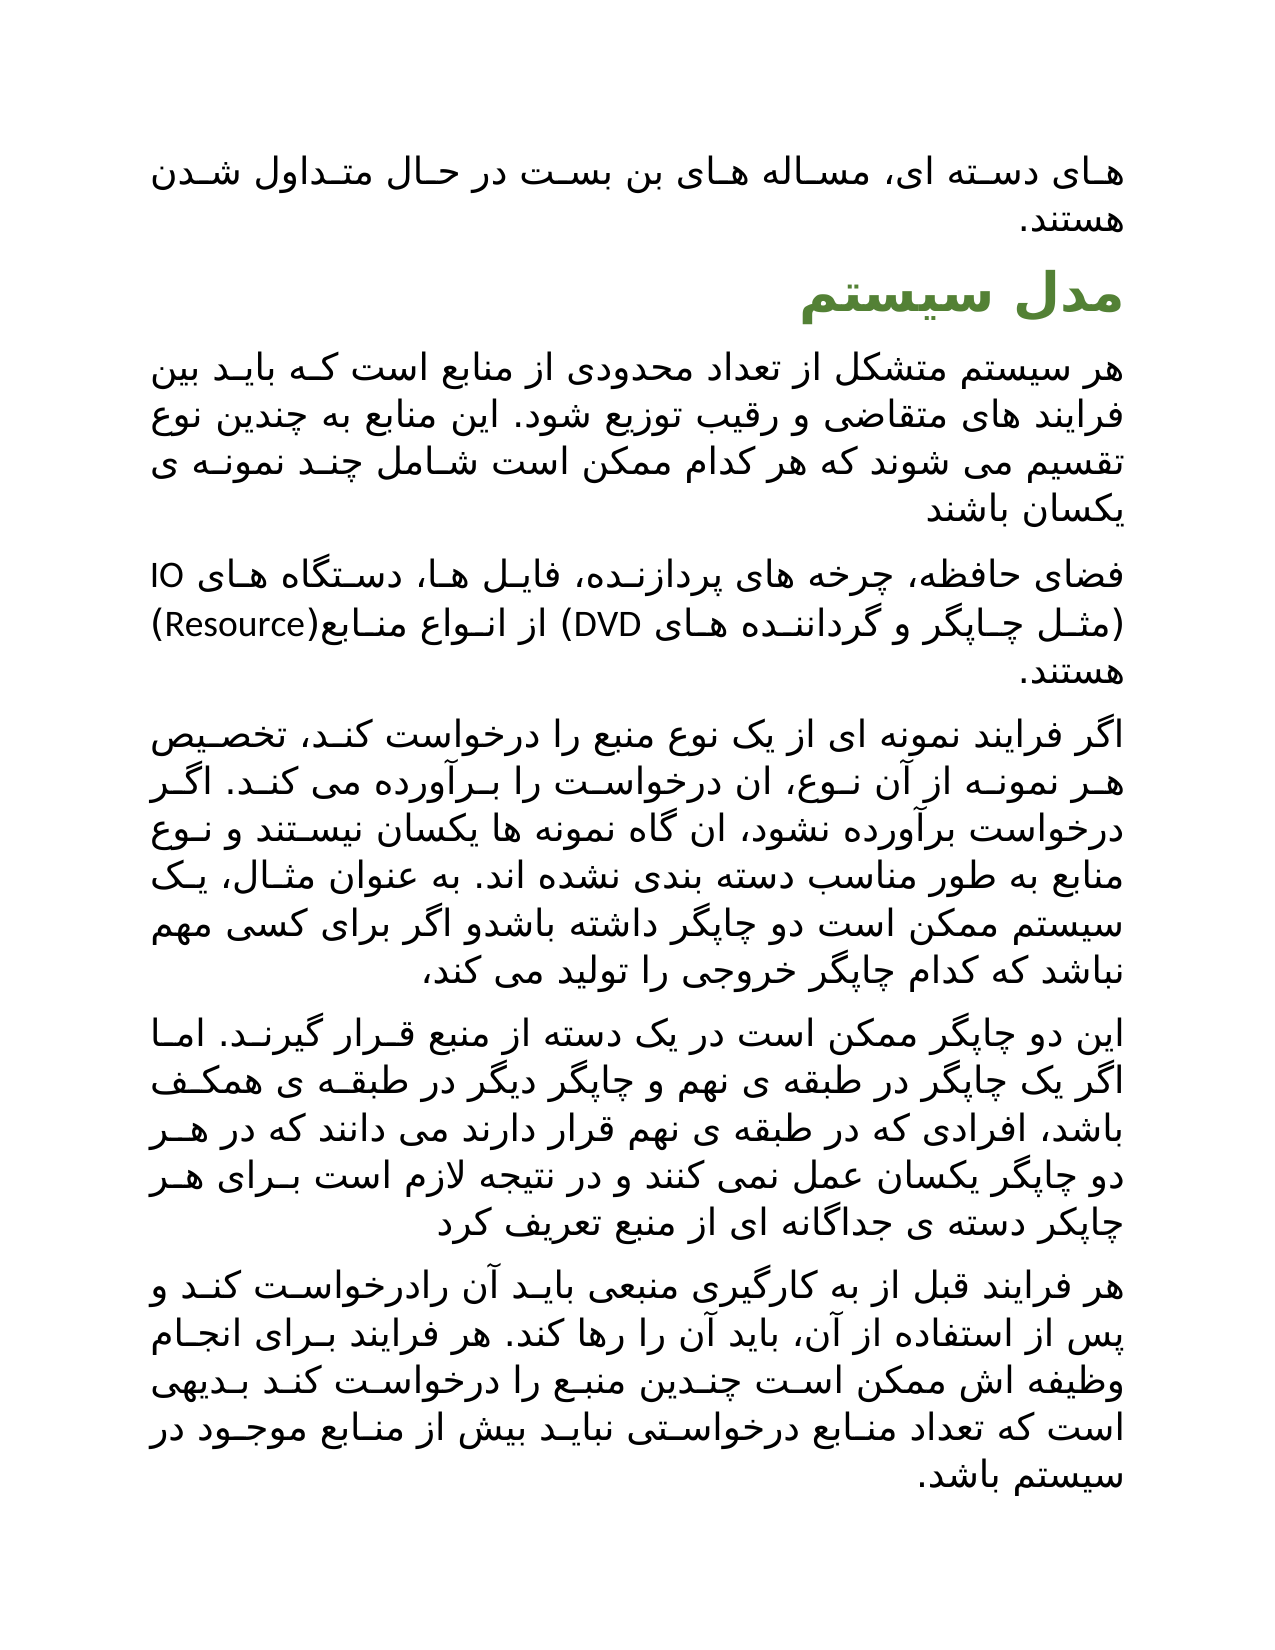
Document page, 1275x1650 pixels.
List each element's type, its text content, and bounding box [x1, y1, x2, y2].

text مدل سیستم [150, 261, 1125, 324]
text هر سیستم متشکل از تعداد محدودی از منابع است که باید بین فرایند های متقاضی و رقیب توزیع شود. این منابع به چندین نوع تقسیم می شوند که هر کدام ممکن است شامل چند نمونه ی یکسان باشند [150, 346, 1125, 530]
text فضای حافظه، چرخه های پردازنده، فایل ها، دستگاه های IO (مثل چاپگر و گرداننده های DVD) از انواع منابع(Resource) هستند. [150, 551, 1125, 693]
text این دو چاپگر ممکن است در یک دسته از منبع قرار گیرند. اما اگر یک چاپگر در طبقه ی نهم و چاپگر دیگر در طبقه ی همکف باشد، افرادی که در طبقه ی نهم قرار دارند می دانند که در هر دو چاپگر یکسان عمل نمی کنند و در نتیجه لازم است برای هر چاپکر دسته ی جداگانه ای از منبع تعریف کرد [150, 1012, 1125, 1244]
text اگر فرایند نمونه ای از یک نوع منبع را درخواست کند، تخصیص هر نمونه از آن نوع، ان درخواست را برآورده می کند. اگر درخواست برآورده نشود، ان گاه نمونه ها یکسان نیستند و نوع منابع به طور مناسب دسته بندی نشده اند. به عنوان مثال، یک سیستم ممکن است دو چاپگر داشته باشدو اگر برای کسی مهم نباشد که کدام چاپگر خروجی را تولید می کند، [150, 713, 1125, 992]
text هر فرایند قبل از به کارگیری منبعی باید آن رادرخواست کند و پس از استفاده از آن، باید آن را رها کند. هر فرایند برای انجام وظیفه اش ممکن است چندین منبع را درخواست کند بدیهی است که تعداد منابع درخواستی نباید بیش از منابع موجود در سیستم باشد. [150, 1264, 1125, 1496]
